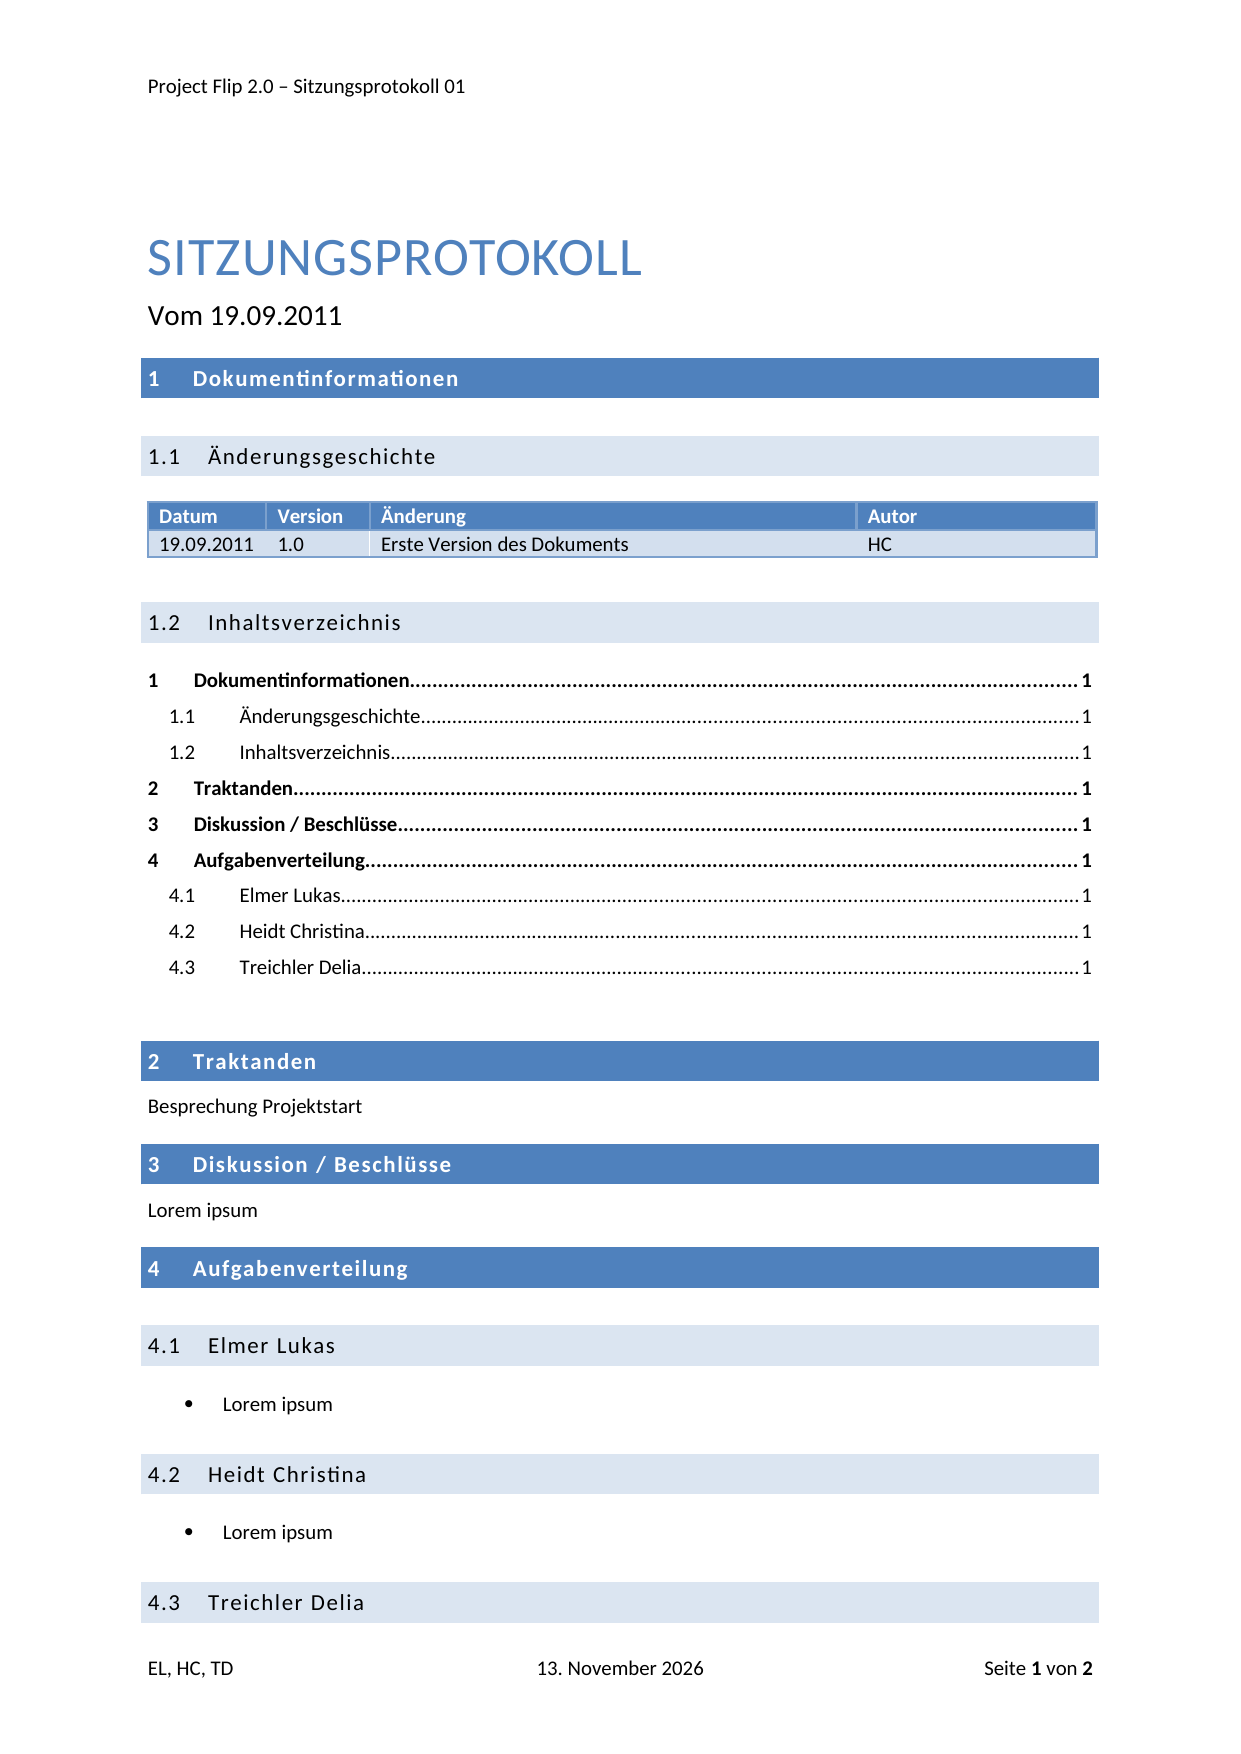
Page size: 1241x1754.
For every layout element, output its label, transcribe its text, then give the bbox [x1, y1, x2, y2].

subtitle Aufgabenverteilung [148, 1254, 1093, 1282]
text Vom 19.09.2011 [148, 297, 1093, 333]
subtitle Änderungsgeschichte [148, 442, 1093, 470]
text Lorem ipsum [148, 1197, 1093, 1222]
table_header Änderung [371, 503, 855, 529]
subtitle Heidt Christina [148, 1460, 1093, 1488]
table_cell HC [856, 531, 1095, 556]
table_header Datum [149, 503, 265, 529]
subtitle Dokumentinformationen [148, 364, 1093, 392]
table_header Autor [858, 503, 1095, 529]
subtitle Treichler Delia [148, 1589, 1093, 1617]
list Lorem ipsum [185, 1519, 1093, 1545]
table_cell 1.0 [266, 531, 369, 556]
subtitle Traktanden [148, 1047, 1093, 1075]
subtitle Elmer Lukas [148, 1332, 1093, 1360]
table_header Version [267, 503, 369, 529]
table_cell 19.09.2011 [149, 531, 266, 556]
text Besprechung Projektstart [148, 1093, 1093, 1119]
list Lorem ipsum [185, 1391, 1093, 1416]
table_cell Erste Version des Dokuments [370, 531, 856, 556]
title Sitzungsprotokoll [148, 223, 1093, 289]
subtitle Diskussion / Beschlüsse [148, 1150, 1093, 1178]
